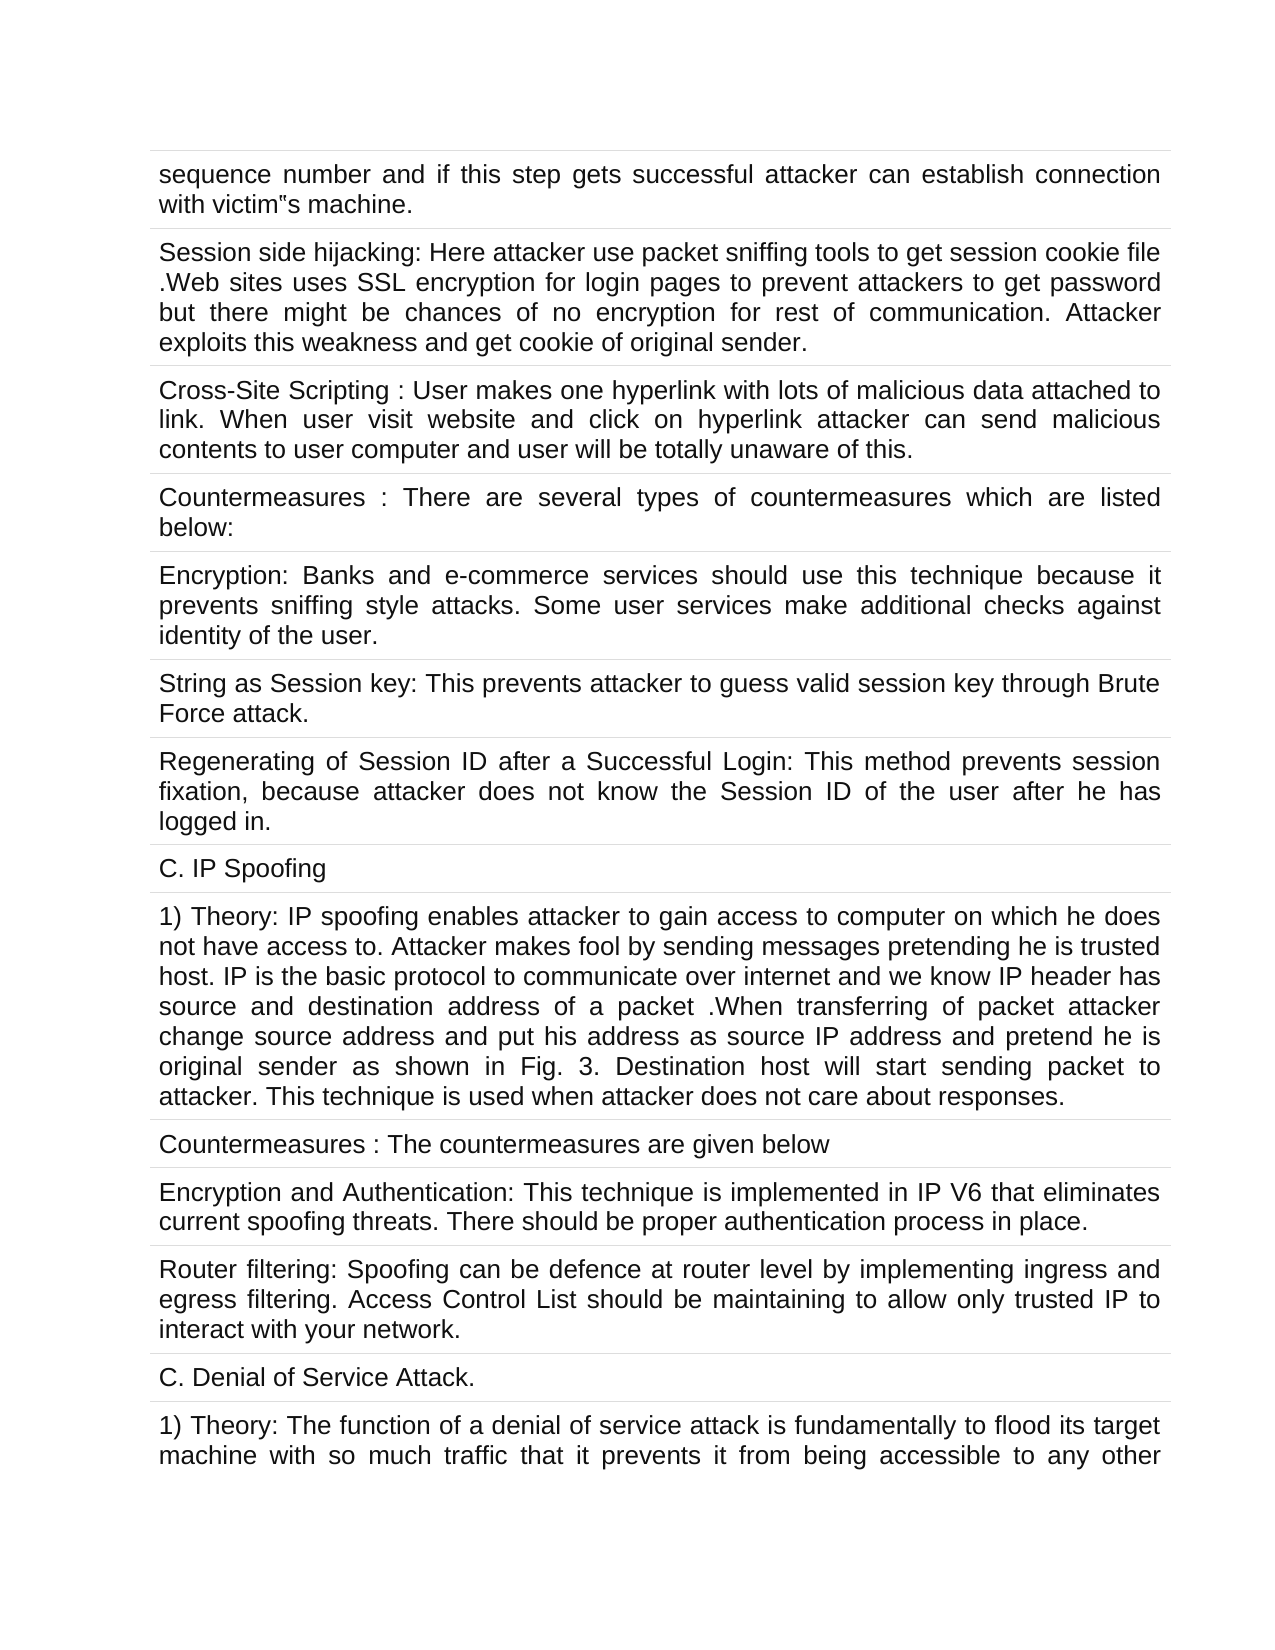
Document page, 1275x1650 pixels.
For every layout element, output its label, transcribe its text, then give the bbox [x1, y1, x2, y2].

table_cell Session side hijacking: Here attacker use packet sniffing tools to get session cookie file .Web sites uses SSL encryption for login pages to prevent attackers to get password but there might be chances of no encryption for rest of communication. Attacker exploits this weakness and get cookie of original sender. [150, 229, 1171, 365]
table_cell C. IP Spoofing [150, 845, 1171, 892]
table_cell Cross-Site Scripting : User makes one hyperlink with lots of malicious data attached to link. When user visit website and click on hyperlink attacker can send malicious contents to user computer and user will be totally unaware of this. [150, 366, 1171, 473]
table_cell C. Denial of Service Attack. [150, 1354, 1171, 1401]
table_cell String as Session key: This prevents attacker to guess valid session key through Brute Force attack. [150, 660, 1171, 736]
table_cell Regenerating of Session ID after a Successful Login: This method prevents session fixation, because attacker does not know the Session ID of the user after he has logged in. [150, 738, 1171, 844]
table_cell Countermeasures : There are several types of countermeasures which are listed below: [150, 474, 1171, 551]
table_cell Encryption: Banks and e-commerce services should use this technique because it prevents sniffing style attacks. Some user services make additional checks against identity of the user. [150, 552, 1171, 659]
table_cell 1) Theory: IP spoofing enables attacker to gain access to computer on which he does not have access to. Attacker makes fool by sending messages pretending he is trusted host. IP is the basic protocol to communicate over internet and we know IP header has source and destination address of a packet .When transferring of packet attacker change source address and put his address as source IP address and pretend he is original sender as shown in Fig. 3. Destination host will start sending packet to attacker. This technique is used when attacker does not care about responses. [150, 893, 1171, 1119]
table_cell Encryption and Authentication: This technique is implemented in IP V6 that eliminates current spoofing threats. There should be proper authentication process in place. [150, 1168, 1171, 1245]
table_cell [150, 1402, 1171, 1478]
table_cell Countermeasures : The countermeasures are given below [150, 1120, 1171, 1167]
table_cell Router filtering: Spoofing can be defence at router level by implementing ingress and egress filtering. Access Control List should be maintaining to allow only trusted IP to interact with your network. [150, 1246, 1171, 1353]
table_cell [150, 151, 1171, 228]
